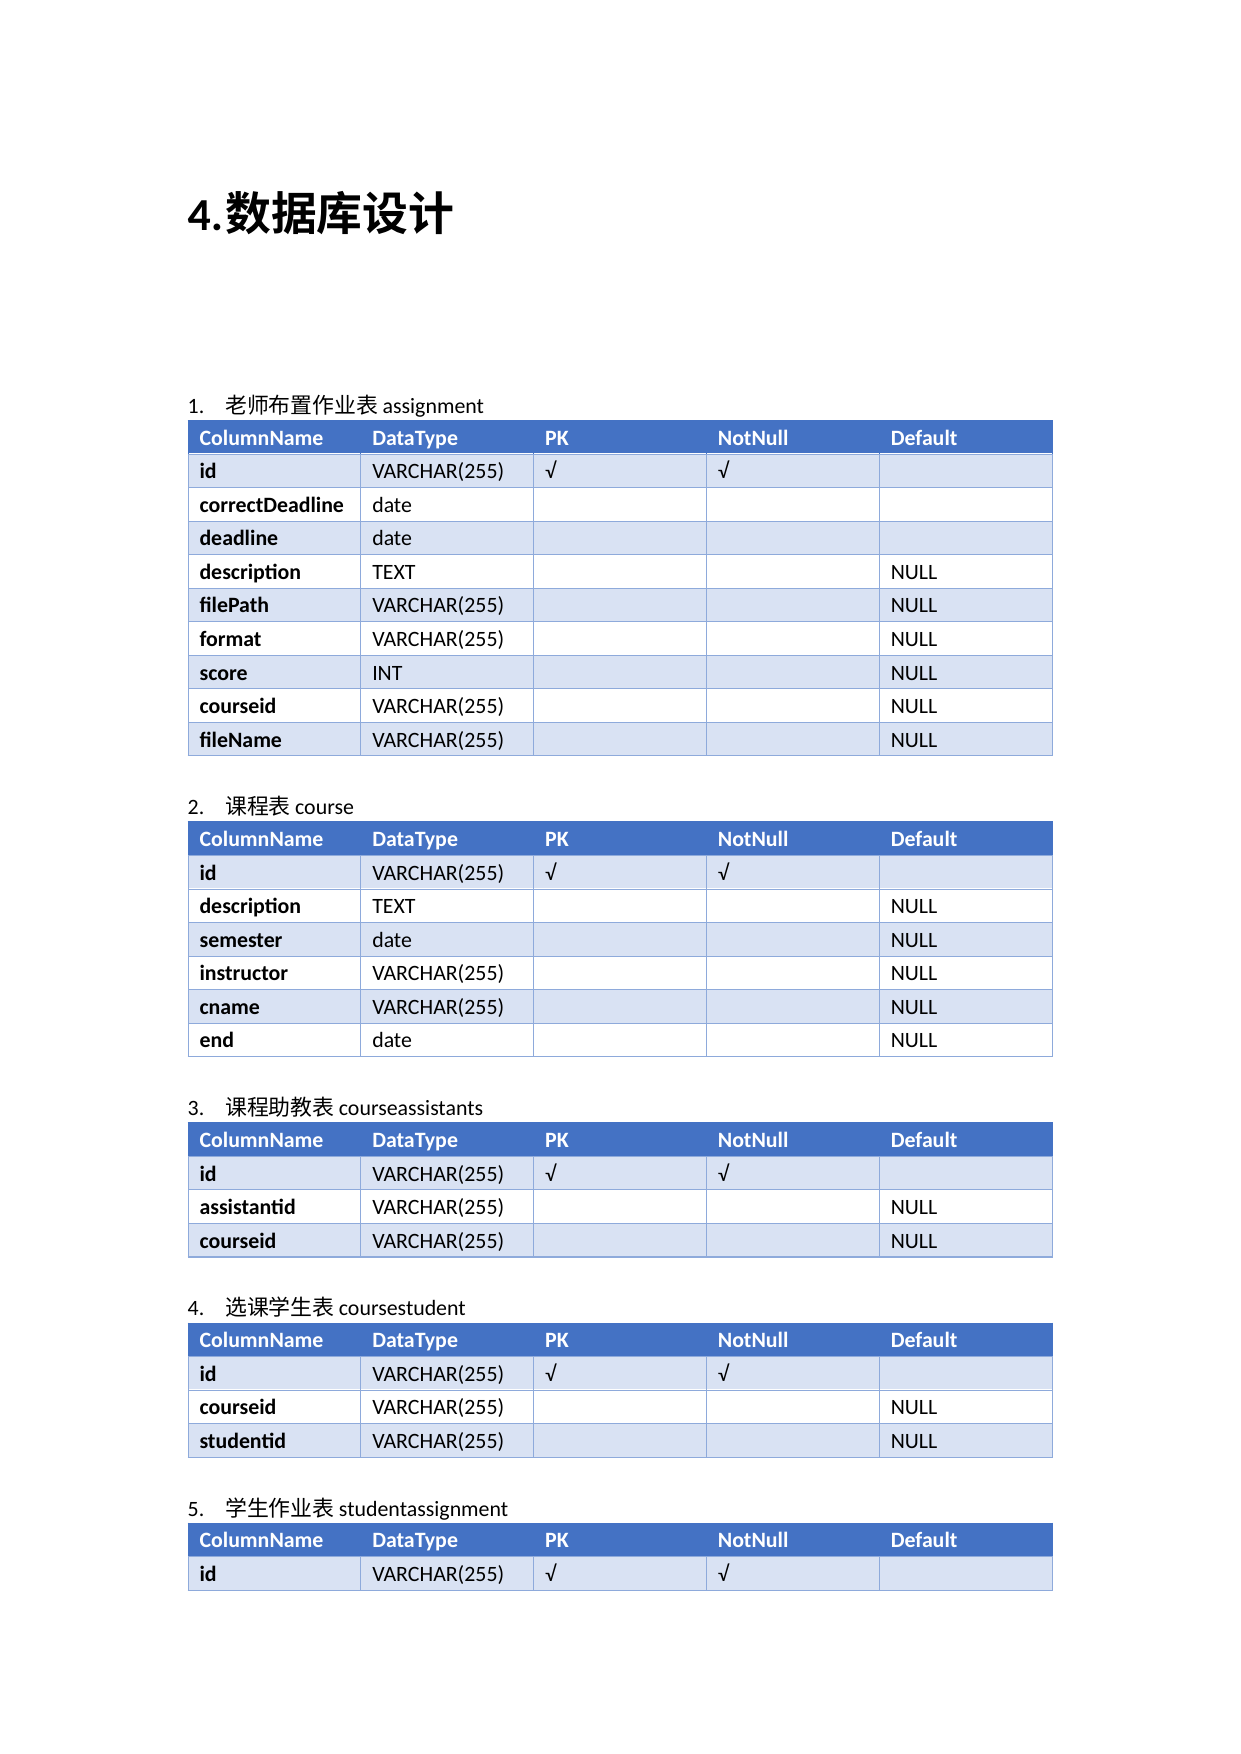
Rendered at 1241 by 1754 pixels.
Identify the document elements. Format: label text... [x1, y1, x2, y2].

table_header DataType [361, 1524, 533, 1556]
table_cell assistantid [189, 1190, 360, 1223]
table_cell √ [707, 1557, 879, 1590]
subtitle 数据库设计 [187, 162, 1053, 259]
table_cell NULL [880, 1391, 1052, 1423]
table_header ColumnName [189, 1123, 360, 1156]
table_cell [534, 923, 706, 956]
table_cell id [189, 1157, 360, 1189]
table_cell TEXT [361, 555, 533, 588]
table_cell [707, 923, 879, 956]
table_cell √ [534, 856, 706, 888]
table_header Default [880, 1524, 1052, 1556]
table_cell NULL [880, 990, 1052, 1023]
table_header NotNull [707, 823, 879, 855]
table_cell VARCHAR(255) [361, 1190, 533, 1223]
table_cell [707, 1190, 879, 1223]
table_cell [707, 1424, 879, 1457]
table_cell [707, 522, 879, 554]
table_cell [880, 1557, 1052, 1590]
table_cell description [189, 555, 360, 588]
table_cell VARCHAR(255) [361, 1157, 533, 1189]
table_cell [707, 555, 879, 588]
table_cell [534, 1224, 706, 1256]
table_cell VARCHAR(255) [361, 1557, 533, 1590]
table_cell [534, 1424, 706, 1457]
table_cell [880, 856, 1052, 888]
table_cell VARCHAR(255) [361, 723, 533, 755]
table_cell VARCHAR(255) [361, 1391, 533, 1423]
table_cell [880, 488, 1052, 521]
table_cell √ [707, 455, 879, 487]
table_cell NULL [880, 957, 1052, 989]
table_header DataType [361, 421, 533, 453]
table_header PK [534, 1123, 706, 1156]
table_cell id [189, 455, 360, 487]
table_cell [880, 1157, 1052, 1189]
list 课程助教表courseassistants [187, 1090, 1053, 1122]
table_cell [534, 656, 706, 688]
table_cell NULL [880, 589, 1052, 621]
table_cell [534, 555, 706, 588]
table_cell NULL [880, 1024, 1052, 1056]
table_cell date [361, 488, 533, 521]
table_header ColumnName [189, 823, 360, 855]
table_cell NULL [880, 622, 1052, 655]
table_header PK [534, 1524, 706, 1556]
table_cell VARCHAR(255) [361, 589, 533, 621]
table_header ColumnName [189, 1324, 360, 1356]
table_header PK [534, 421, 706, 453]
table_cell date [361, 923, 533, 956]
table_cell [707, 622, 879, 655]
table_cell date [361, 1024, 533, 1056]
table_header ColumnName [189, 421, 360, 453]
table_cell NULL [880, 1190, 1052, 1223]
table_cell end [189, 1024, 360, 1056]
table_cell [534, 1190, 706, 1223]
table_cell NULL [880, 890, 1052, 922]
table_cell NULL [880, 555, 1052, 588]
table_cell filePath [189, 589, 360, 621]
table_cell √ [707, 856, 879, 888]
table_cell √ [707, 1357, 879, 1389]
table_cell INT [361, 656, 533, 688]
table_cell id [189, 1357, 360, 1389]
list 课程表course [187, 789, 1053, 821]
table_header NotNull [707, 1324, 879, 1356]
table_cell cname [189, 990, 360, 1023]
table_cell VARCHAR(255) [361, 957, 533, 989]
table_cell √ [534, 1157, 706, 1189]
table_header NotNull [707, 1524, 879, 1556]
table_cell NULL [880, 1224, 1052, 1256]
table_cell VARCHAR(255) [361, 689, 533, 722]
table_cell NULL [880, 656, 1052, 688]
table_cell studentid [189, 1424, 360, 1457]
table_cell format [189, 622, 360, 655]
table_cell √ [534, 1357, 706, 1389]
table_cell [534, 1391, 706, 1423]
table_header Default [880, 1324, 1052, 1356]
table_cell [707, 488, 879, 521]
table_cell [707, 589, 879, 621]
table_cell id [189, 856, 360, 888]
table_cell [707, 1391, 879, 1423]
table_cell date [361, 522, 533, 554]
table_header DataType [361, 1123, 533, 1156]
table_cell NULL [880, 923, 1052, 956]
table_header DataType [361, 1324, 533, 1356]
table_cell [880, 522, 1052, 554]
table_cell [880, 1357, 1052, 1389]
table_cell VARCHAR(255) [361, 1424, 533, 1457]
table_cell courseid [189, 1224, 360, 1256]
table_cell NULL [880, 689, 1052, 722]
table_header PK [534, 1324, 706, 1356]
table_header Default [880, 421, 1052, 453]
table_cell [534, 488, 706, 521]
table_cell VARCHAR(255) [361, 1357, 533, 1389]
table_cell NULL [880, 1424, 1052, 1457]
table_cell description [189, 890, 360, 922]
table_cell [707, 990, 879, 1023]
table_cell [534, 723, 706, 755]
table_header PK [534, 823, 706, 855]
table_cell [707, 689, 879, 722]
table_cell √ [534, 1557, 706, 1590]
table_cell [707, 1024, 879, 1056]
table_cell correctDeadline [189, 488, 360, 521]
table_header NotNull [707, 1123, 879, 1156]
table_cell [707, 957, 879, 989]
table_cell [534, 890, 706, 922]
table_header Default [880, 1123, 1052, 1156]
list 选课学生表coursestudent [187, 1290, 1053, 1322]
table_cell [707, 1224, 879, 1256]
table_cell id [189, 1557, 360, 1590]
table_cell VARCHAR(255) [361, 1224, 533, 1256]
table_cell instructor [189, 957, 360, 989]
list 学生作业表studentassignment [187, 1490, 1053, 1523]
table_header ColumnName [189, 1524, 360, 1556]
table_cell √ [707, 1157, 879, 1189]
table_cell VARCHAR(255) [361, 455, 533, 487]
table_cell √ [534, 455, 706, 487]
table_cell [534, 589, 706, 621]
table_cell courseid [189, 689, 360, 722]
list 老师布置作业表assignment [187, 387, 1053, 420]
table_cell [707, 656, 879, 688]
table_cell [534, 522, 706, 554]
table_cell [707, 723, 879, 755]
table_cell VARCHAR(255) [361, 622, 533, 655]
table_header DataType [361, 823, 533, 855]
table_cell [534, 689, 706, 722]
table_header NotNull [707, 421, 879, 453]
table_cell VARCHAR(255) [361, 990, 533, 1023]
table_cell NULL [880, 723, 1052, 755]
table_cell [880, 455, 1052, 487]
table_cell TEXT [361, 890, 533, 922]
table_cell semester [189, 923, 360, 956]
table_cell [534, 957, 706, 989]
table_cell [534, 622, 706, 655]
table_cell VARCHAR(255) [361, 856, 533, 888]
table_cell [534, 990, 706, 1023]
table_cell score [189, 656, 360, 688]
table_cell [534, 1024, 706, 1056]
table_cell fileName [189, 723, 360, 755]
table_cell deadline [189, 522, 360, 554]
table_cell courseid [189, 1391, 360, 1423]
table_header Default [880, 823, 1052, 855]
table_cell [707, 890, 879, 922]
